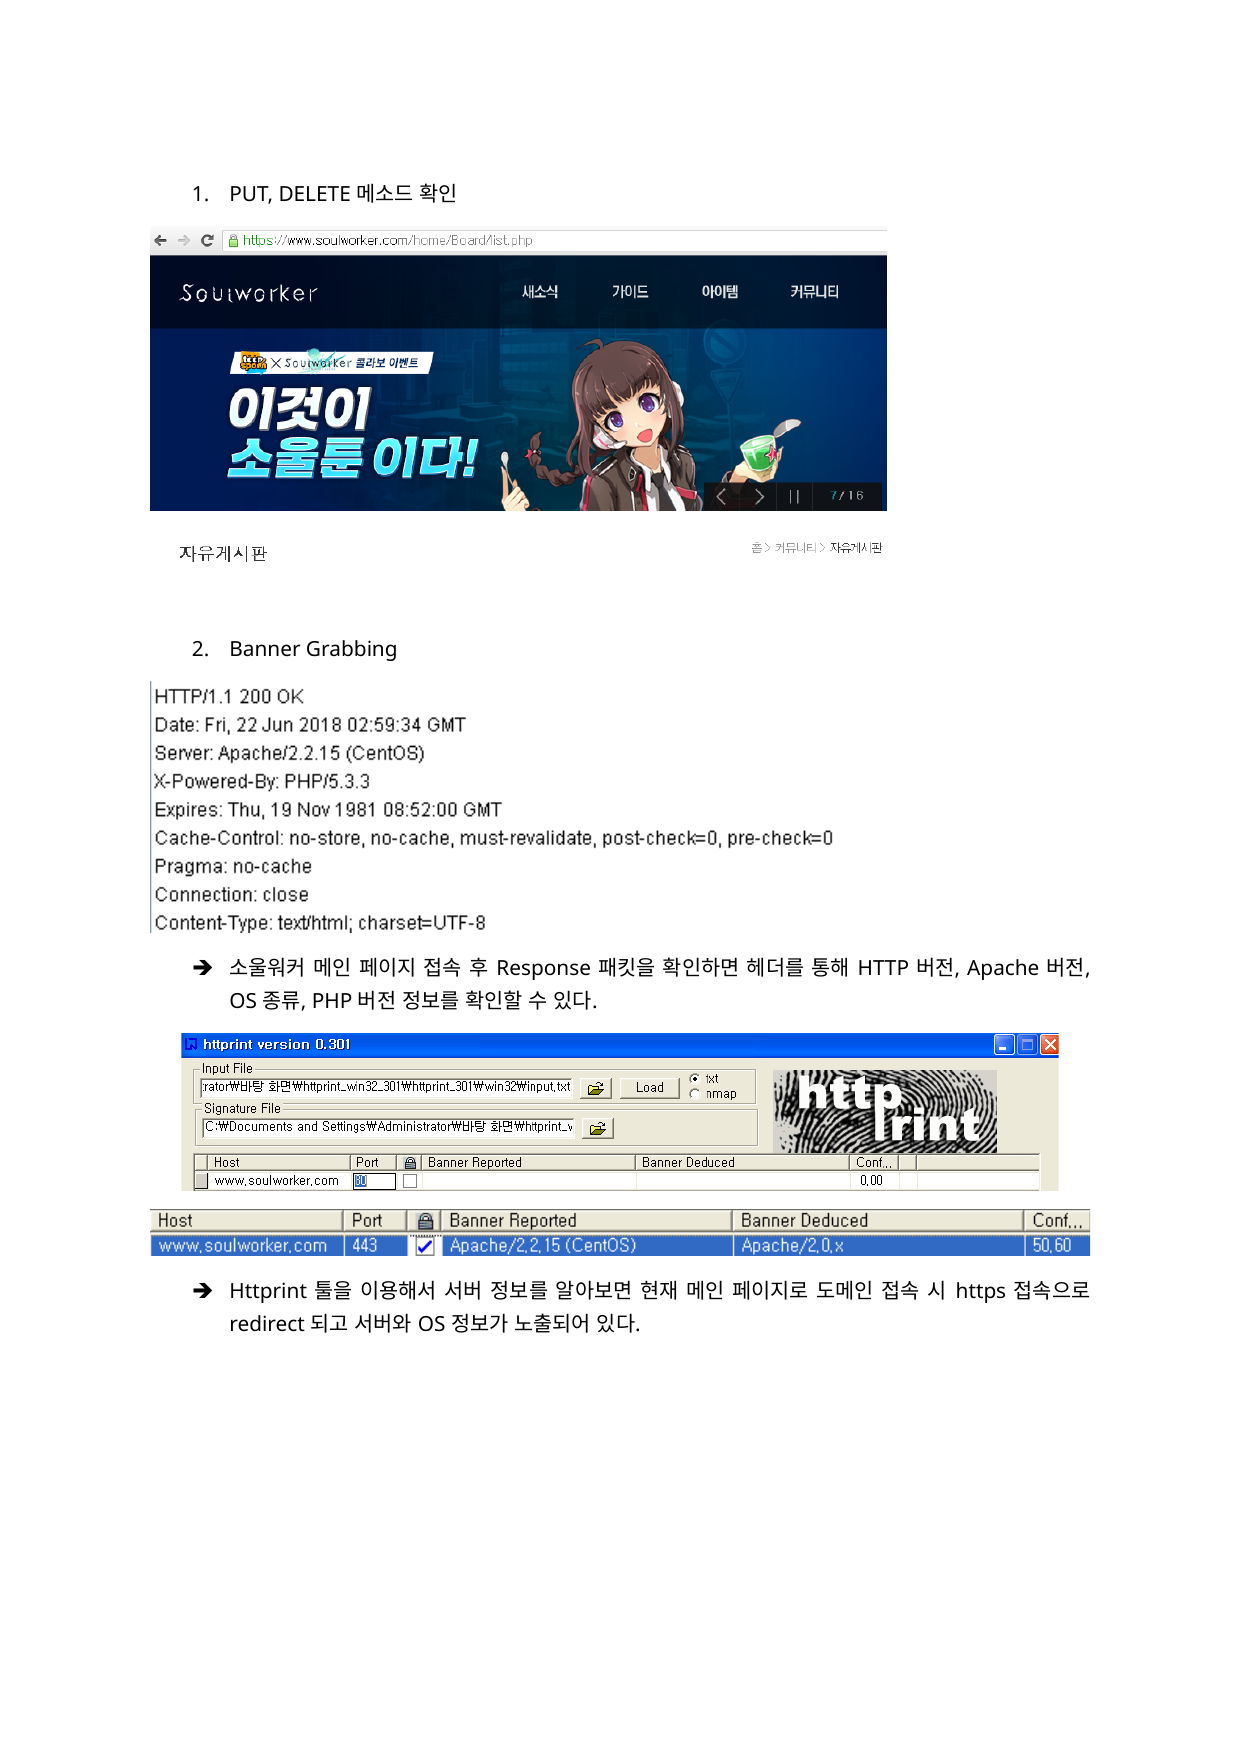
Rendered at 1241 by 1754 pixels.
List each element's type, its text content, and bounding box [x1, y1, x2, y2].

list PUT, DELETE 메소드 확인 [192, 177, 1090, 207]
list Banner Grabbing [192, 634, 1090, 662]
list 소울워커 메인 페이지 접속 후 Response 패킷을 확인하면 헤더를 통해 HTTP 버전, Apache 버전, OS 종류, PHP 버전 정보를 확인할 수 있다. [192, 951, 1090, 1014]
picture [150, 681, 839, 933]
picture [150, 226, 887, 568]
list Httprint 툴을 이용해서 서버 정보를 알아보면 현재 메인 페이지로 도메인 접속 시 https 접속으로 redirect 되고 서버와 OS 정보가 노출되어 있다. [192, 1274, 1090, 1337]
picture [150, 1209, 1091, 1256]
picture [181, 1033, 1059, 1191]
